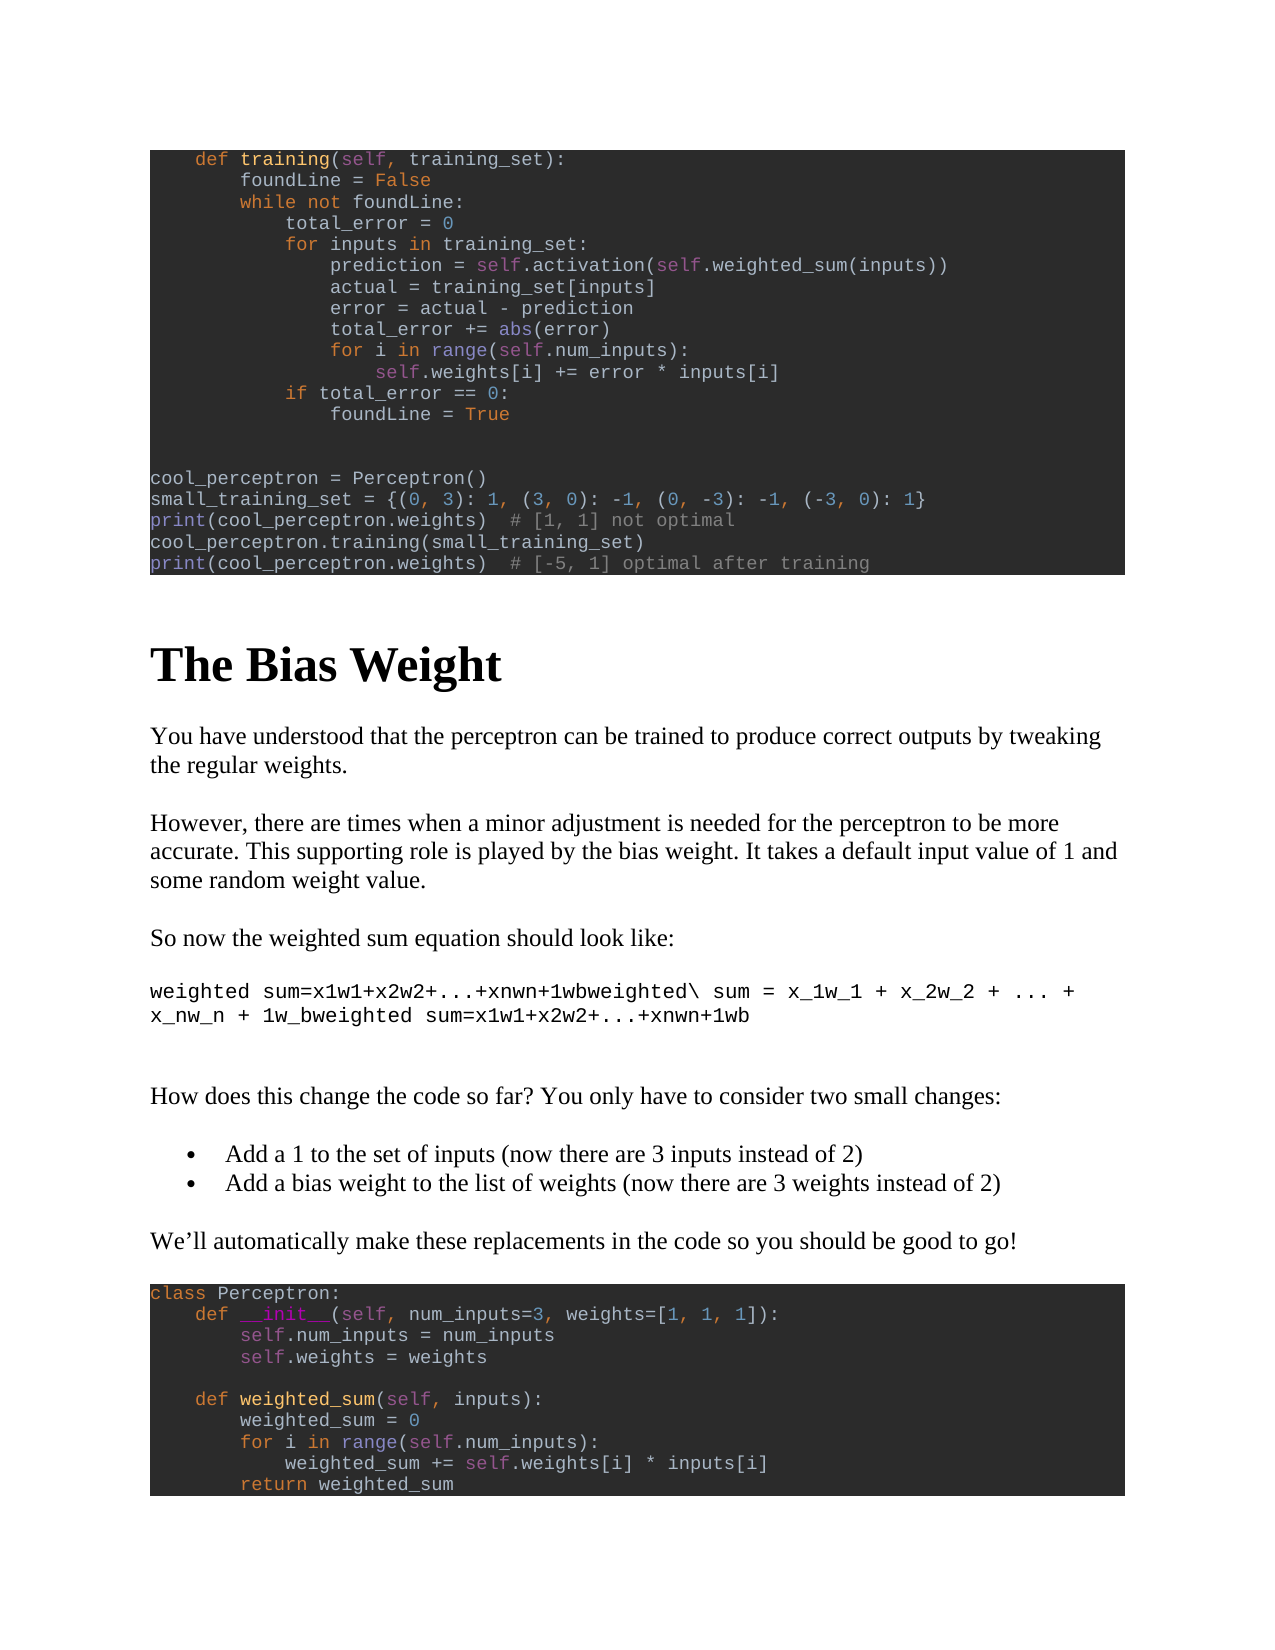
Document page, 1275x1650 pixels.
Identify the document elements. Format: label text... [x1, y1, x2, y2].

text You have understood that the perceptron can be trained to produce correct outputs by tweaking the regular weights. [150, 721, 1125, 778]
text However, there are times when a minor adjustment is needed for the perceptron to be more accurate. This supporting role is played by the bias weight. It takes a default input value of 1 and some random weight value. [150, 808, 1125, 894]
text The Bias Weight [150, 634, 1125, 692]
list Add a bias weight to the list of weights (now there are 3 weights instead of 2) [187, 1168, 1125, 1197]
list Add a 1 to the set of inputs (now there are 3 inputs instead of 2) [187, 1139, 1125, 1168]
text We’ll automatically make these replacements in the code so you should be good to go! [150, 1226, 1125, 1254]
text So now the weighted sum equation should look like: [150, 923, 1125, 952]
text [150, 1284, 1125, 1496]
text weighted sum=x1w1+x2w2+...+xnwn+1wbweighted\ sum = x_1w_1 + x_2w_2 + ... + x_nw_n + 1w_bweighted sum=x1​w1​+x2​w2​+...+xn​wn​+1wb​ [150, 981, 1125, 1028]
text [150, 150, 1125, 575]
text How does this change the code so far? You only have to consider two small changes: [150, 1081, 1125, 1110]
